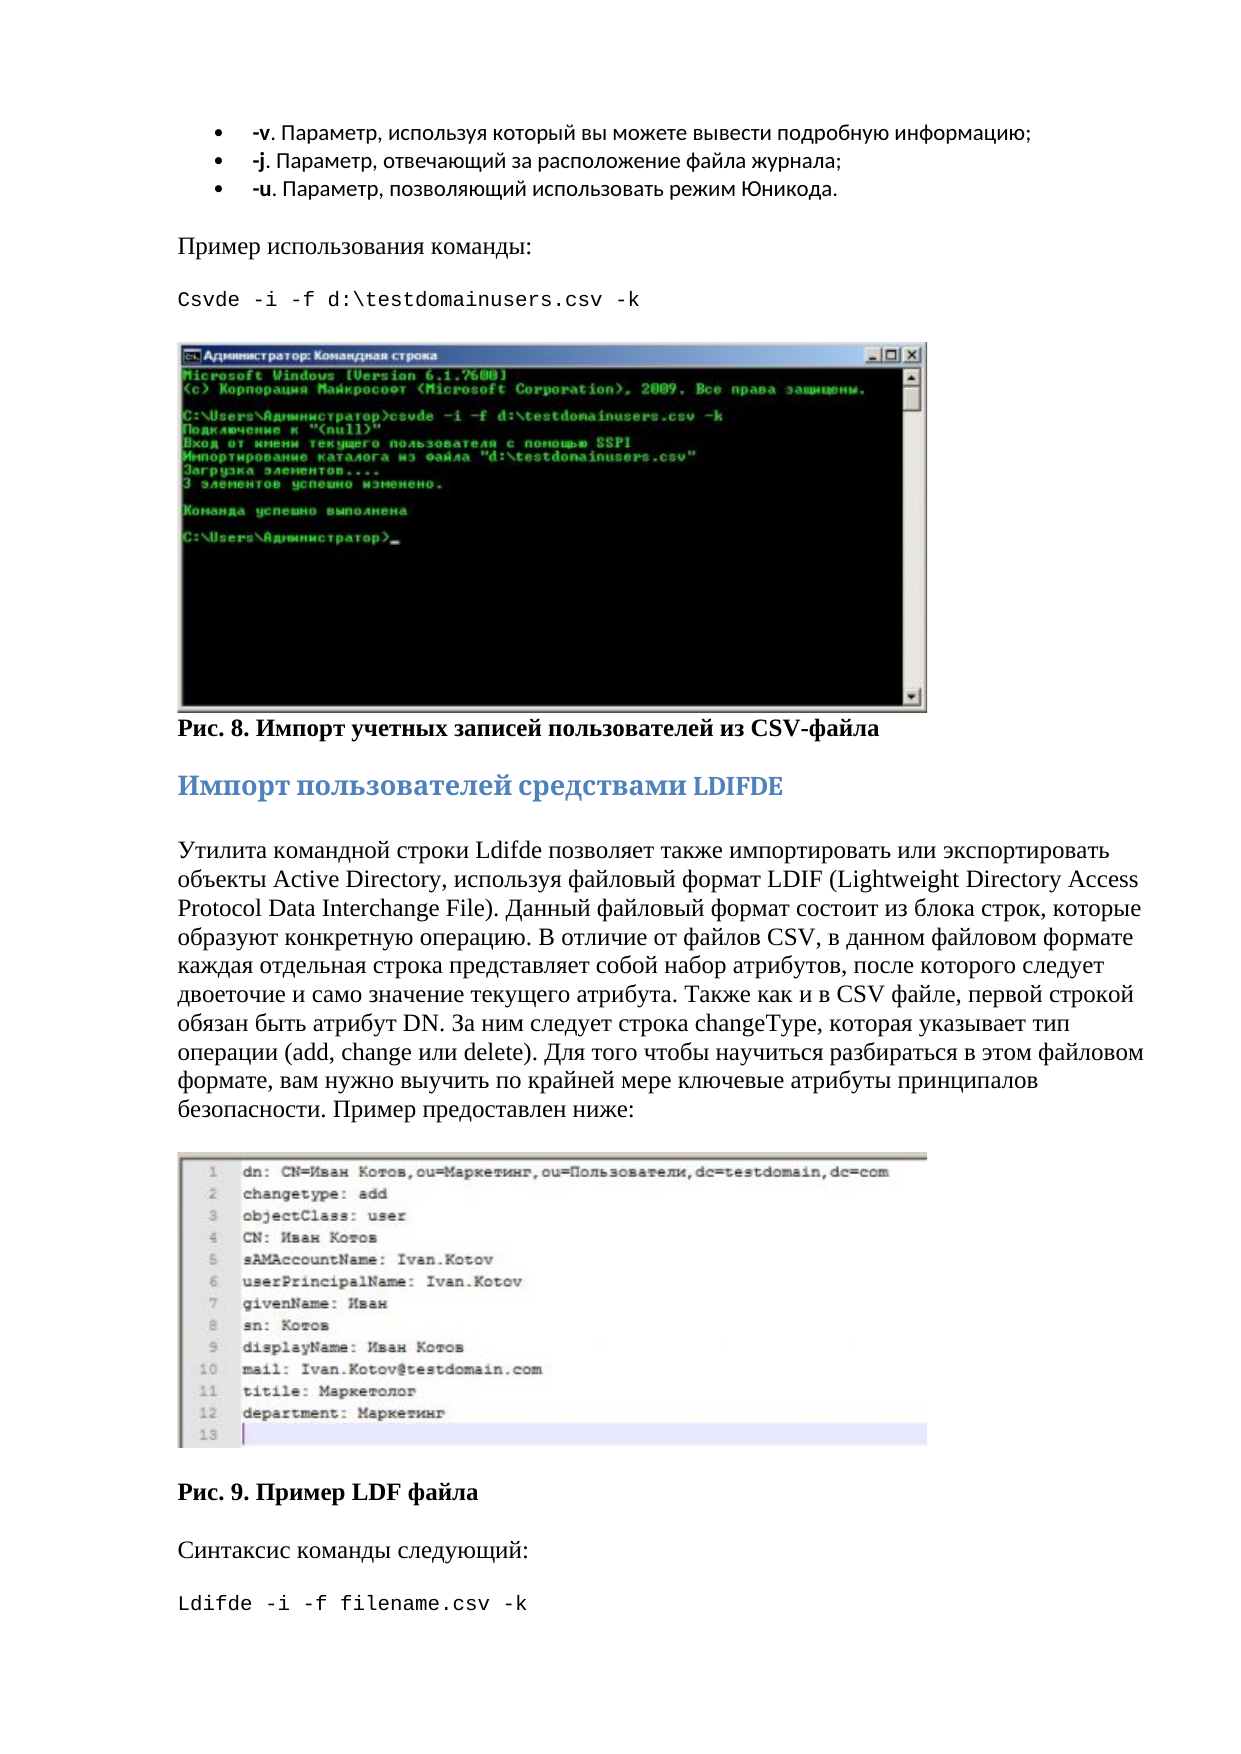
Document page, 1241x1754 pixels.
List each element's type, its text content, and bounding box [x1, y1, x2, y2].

text Пример использования команды: [177, 231, 1152, 260]
list -v. Параметр, используя который вы можете вывести подробную информацию; [215, 118, 1152, 146]
text Рис. 9. Пример LDF файла [177, 1477, 1152, 1506]
picture [177, 342, 928, 713]
text Утилита командной строки Ldifde позволяет также импортировать или экспортировать объекты Active Directory, используя файловый формат LDIF (Lightweight Directory Access Protocol Data Interchange File). Данный файловый формат состоит из блока строк, которые образуют конкретную операцию. В отличие от файлов CSV, в данном файловом формате каждая отдельная строка представляет собой набор атрибутов, после которого следует двоеточие и само значение текущего атрибута. Также как и в CSV файле, первой строкой обязан быть атрибут DN. За ним следует строка changeType, которая указывает тип операции (add, change или delete). Для того чтобы научиться разбираться в этом файловом формате, вам нужно выучить по крайней мере ключевые атрибуты принципалов безопасности. Пример предоставлен ниже: [177, 836, 1152, 1123]
text Синтаксис команды следующий: [177, 1535, 1152, 1563]
text Csvde -i -f d:\testdomainusers.csv -k [177, 289, 1152, 313]
picture [177, 1152, 928, 1448]
subtitle Импорт пользователей средствами LDIFDE [177, 771, 1152, 802]
list -j. Параметр, отвечающий за расположение файла журнала; [215, 146, 1152, 174]
text Ldifde -i -f filename.csv -k [177, 1593, 1152, 1616]
list -u. Параметр, позволяющий использовать режим Юникода. [215, 174, 1152, 202]
